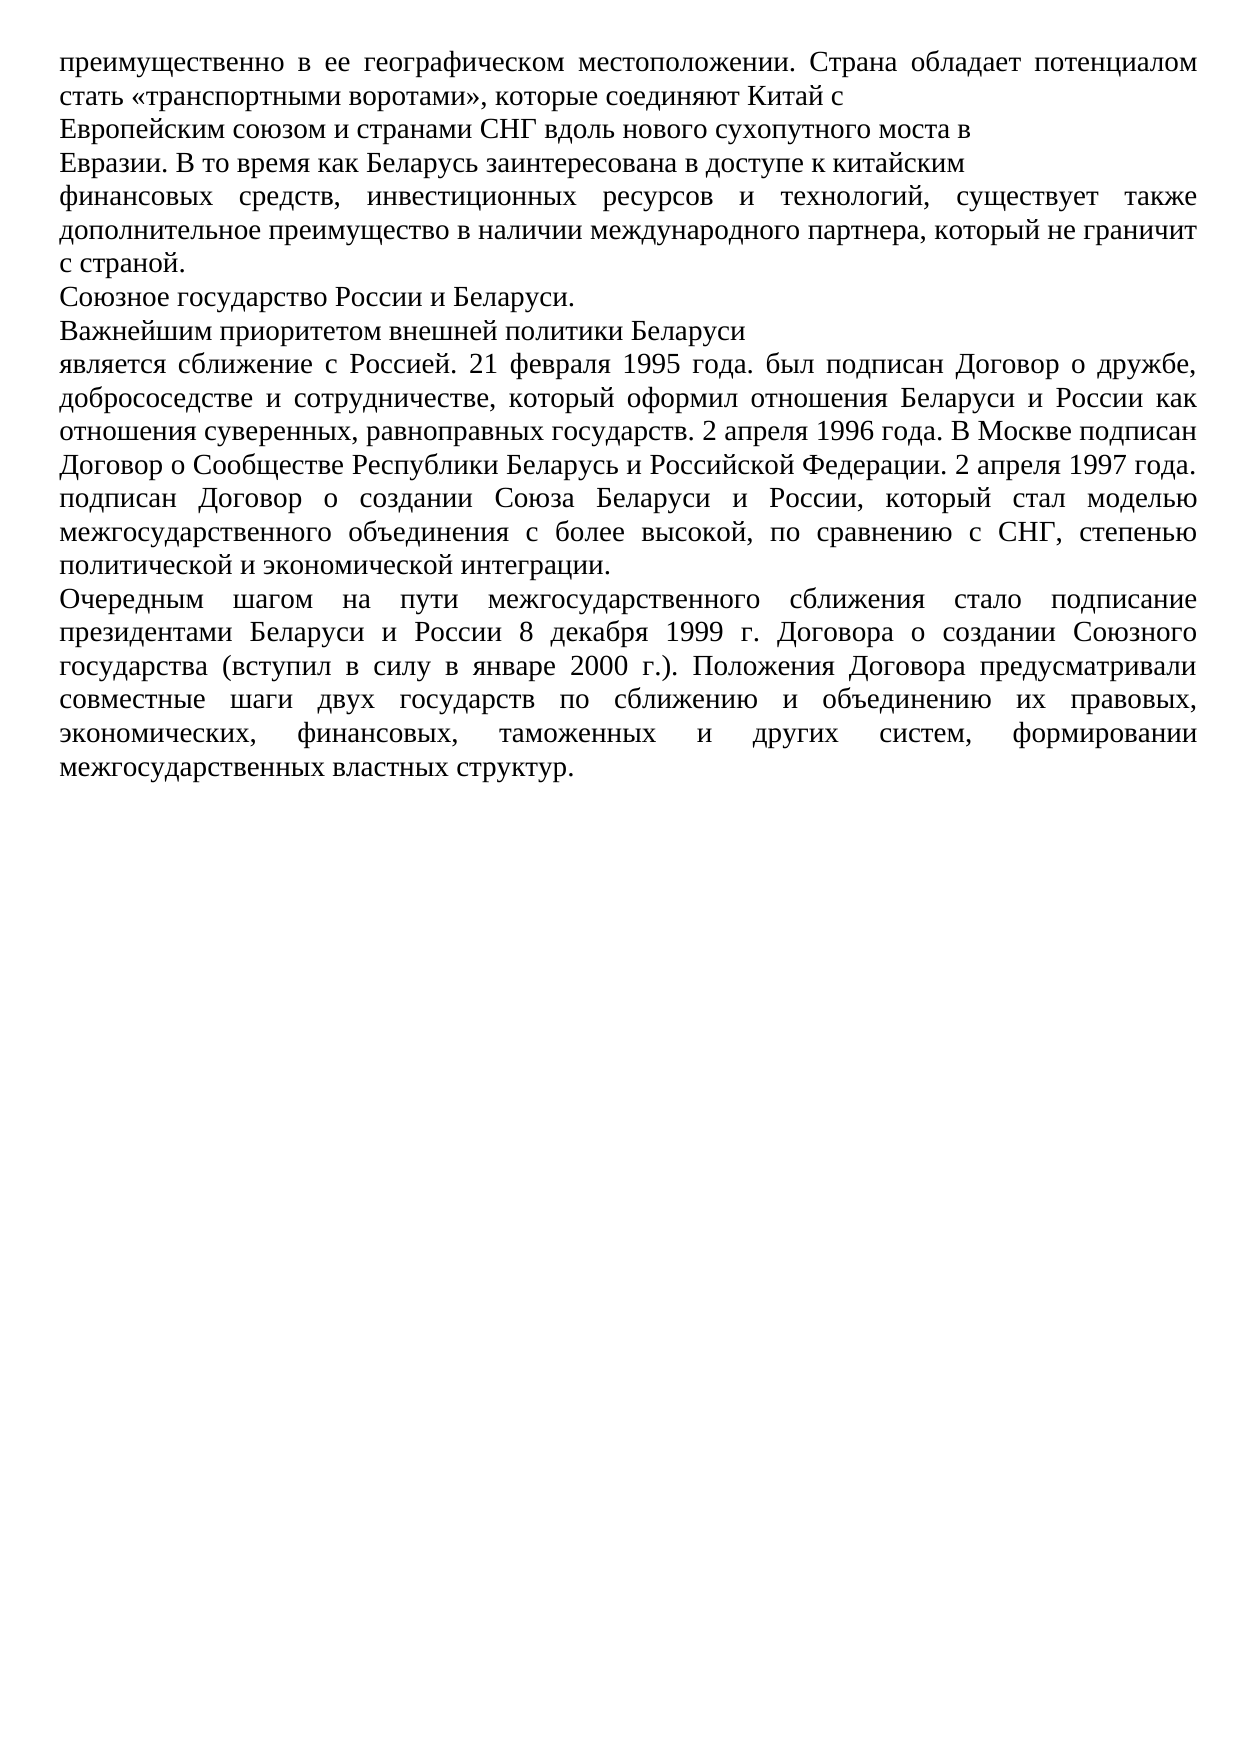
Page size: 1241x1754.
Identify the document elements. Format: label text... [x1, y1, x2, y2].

text Очередным шагом на пути межгосударственного сближения стало подписание президентами Беларуси и России 8 декабря 1999 г. Договора о создании Союзного государства (вступил в силу в январе 2000 г.). Положения Договора предусматривали совместные шаги двух государств по сближению и объединению их правовых, экономических, финансовых, таможенных и других систем, формировании межгосударственных властных структур. [59, 581, 1198, 782]
text финансовых средств, инвестиционных ресурсов и технологий, существует также дополнительное преимущество в наличии международного партнера, который не граничит с страной. [59, 178, 1198, 279]
text является сближение с Россией. 21 февраля 1995 года. был подписан Договор о дружбе, добрососедстве и сотрудничестве, который оформил отношения Беларуси и России как отношения суверенных, равноправных государств. 2 апреля 1996 года. В Москве подписан Договор о Сообществе Республики Беларусь и Российской Федерации. 2 апреля 1997 года. подписан Договор о создании Союза Беларуси и России, который стал моделью межгосударственного объединения с более высокой, по сравнению с СНГ, степенью политической и экономической интеграции. [59, 346, 1198, 581]
text Европейским союзом и странами СНГ вдоль нового сухопутного моста в [59, 111, 1198, 145]
text Евразии. В то время как Беларусь заинтересована в доступе к китайским [59, 145, 1198, 178]
text Союзное государство России и Беларуси. [59, 279, 1198, 313]
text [59, 44, 1198, 111]
text Важнейшим приоритетом внешней политики Беларуси [59, 313, 1198, 346]
